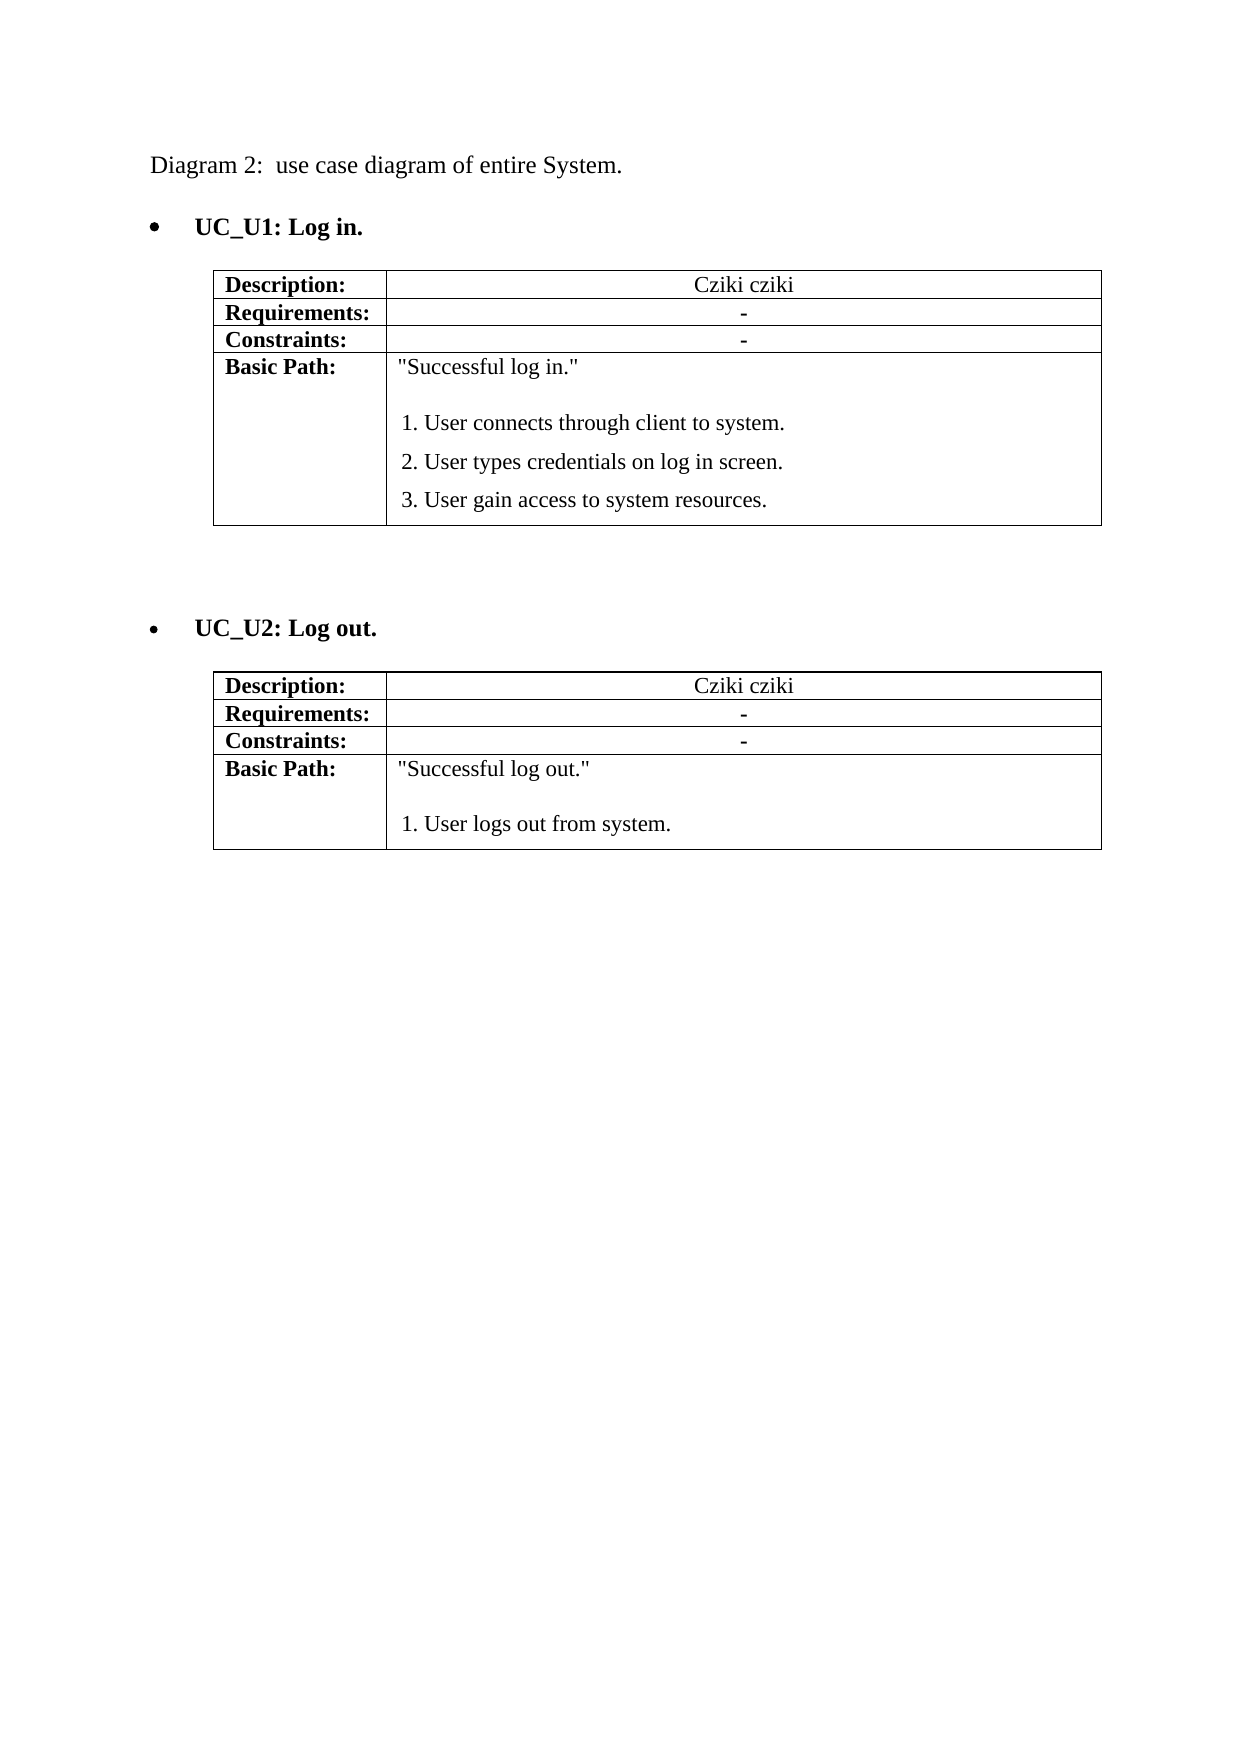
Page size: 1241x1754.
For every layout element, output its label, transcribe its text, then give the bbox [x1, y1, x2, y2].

list UC_U1: Log in. [150, 212, 1090, 241]
text Diagram 2: use case diagram of entire System. [150, 150, 1090, 179]
table_header Description: [214, 271, 386, 297]
table_cell Constraints: [214, 326, 386, 352]
table_cell - [387, 326, 1101, 352]
table_cell "Successful log out." 1. User logs out from system. [387, 755, 1101, 849]
table_cell - [387, 700, 1101, 726]
table_cell "Successful log in." 1. User connects through client to system. 2. User types credentials on log in screen. 3. User gain access to system resources. [387, 353, 1101, 525]
table_header Cziki cziki [387, 673, 1101, 699]
table_cell Requirements: [214, 700, 386, 726]
table_header Description: [214, 673, 386, 699]
table_cell - [387, 299, 1101, 325]
table_cell Basic Path: [214, 755, 386, 849]
table_cell Basic Path: [214, 353, 386, 525]
table_cell - [387, 727, 1101, 754]
list UC_U2: Log out. [150, 613, 1090, 642]
table_cell Requirements: [214, 299, 386, 325]
table_cell Constraints: [214, 727, 386, 754]
table_header Cziki cziki [387, 271, 1101, 297]
